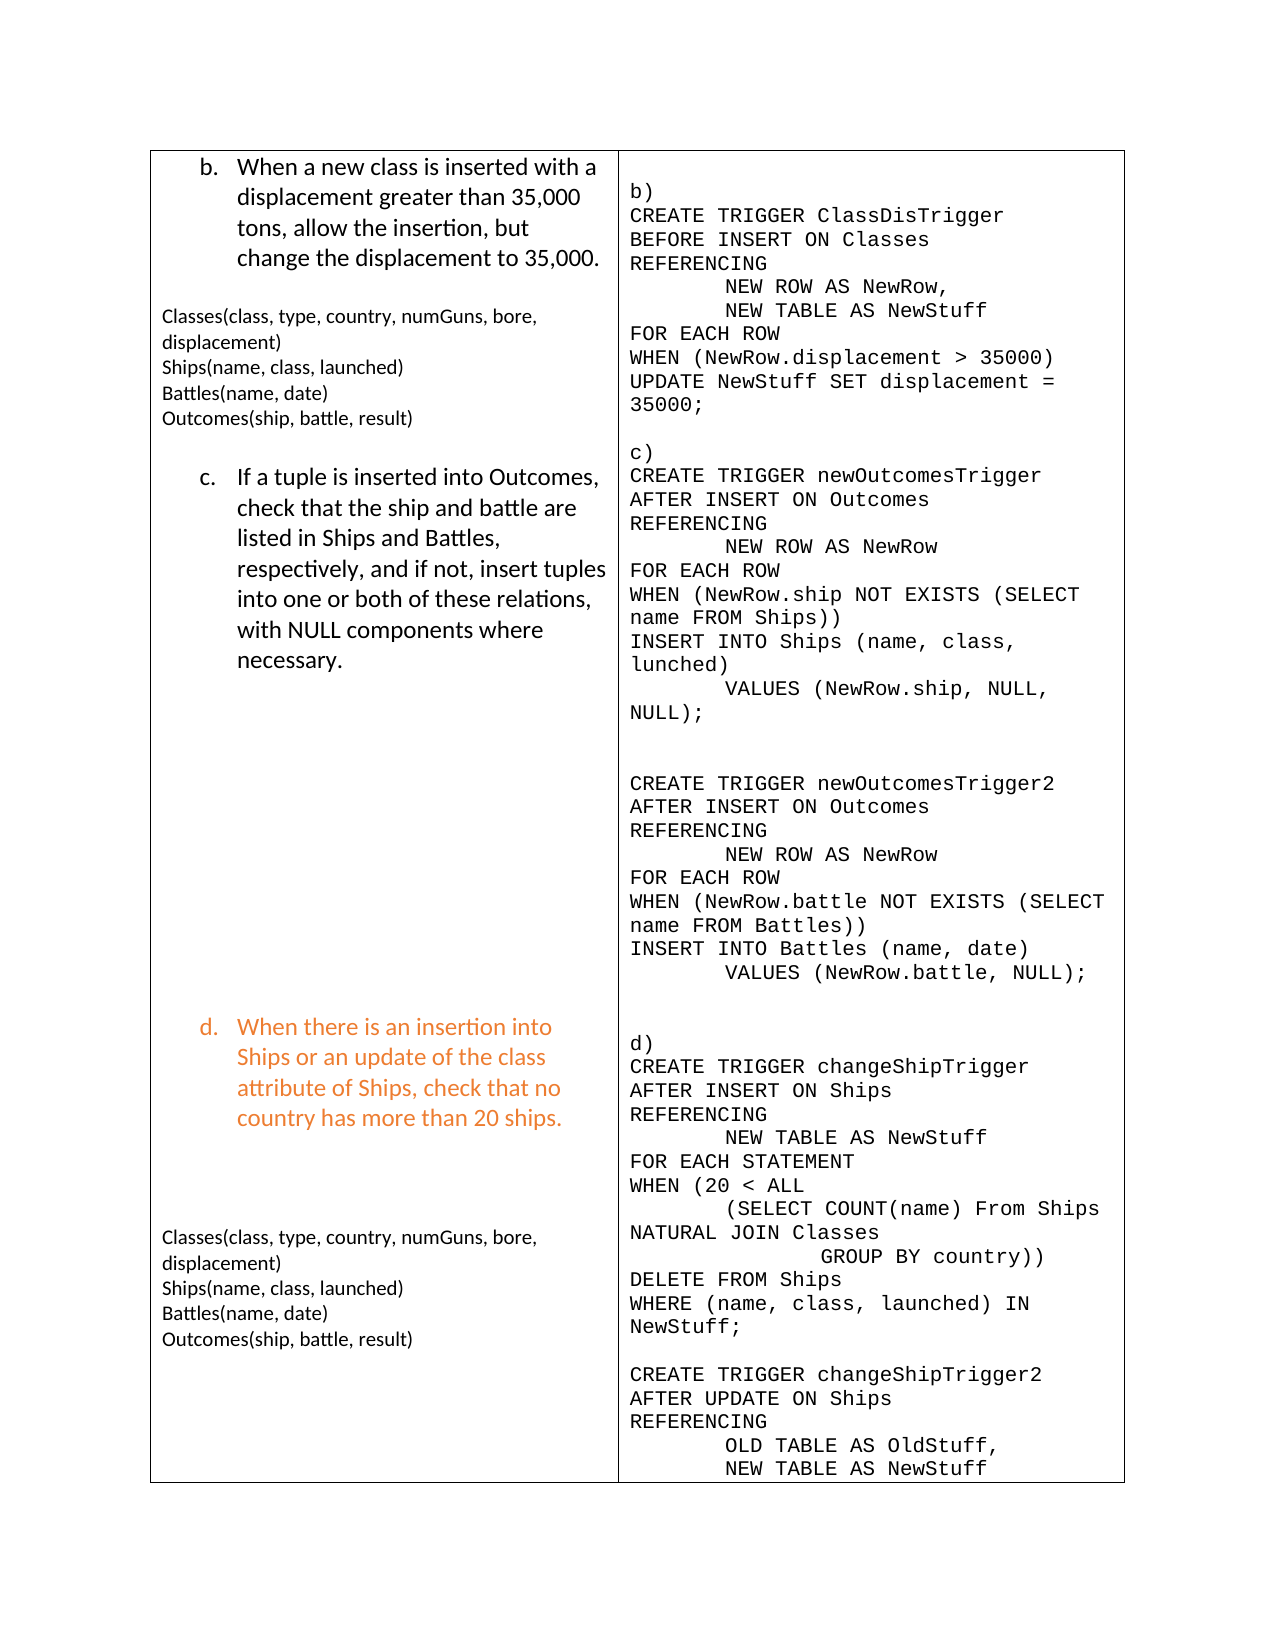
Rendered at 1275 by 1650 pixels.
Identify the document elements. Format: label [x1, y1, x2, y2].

table_header [619, 151, 1124, 1482]
table_header [151, 151, 618, 1482]
